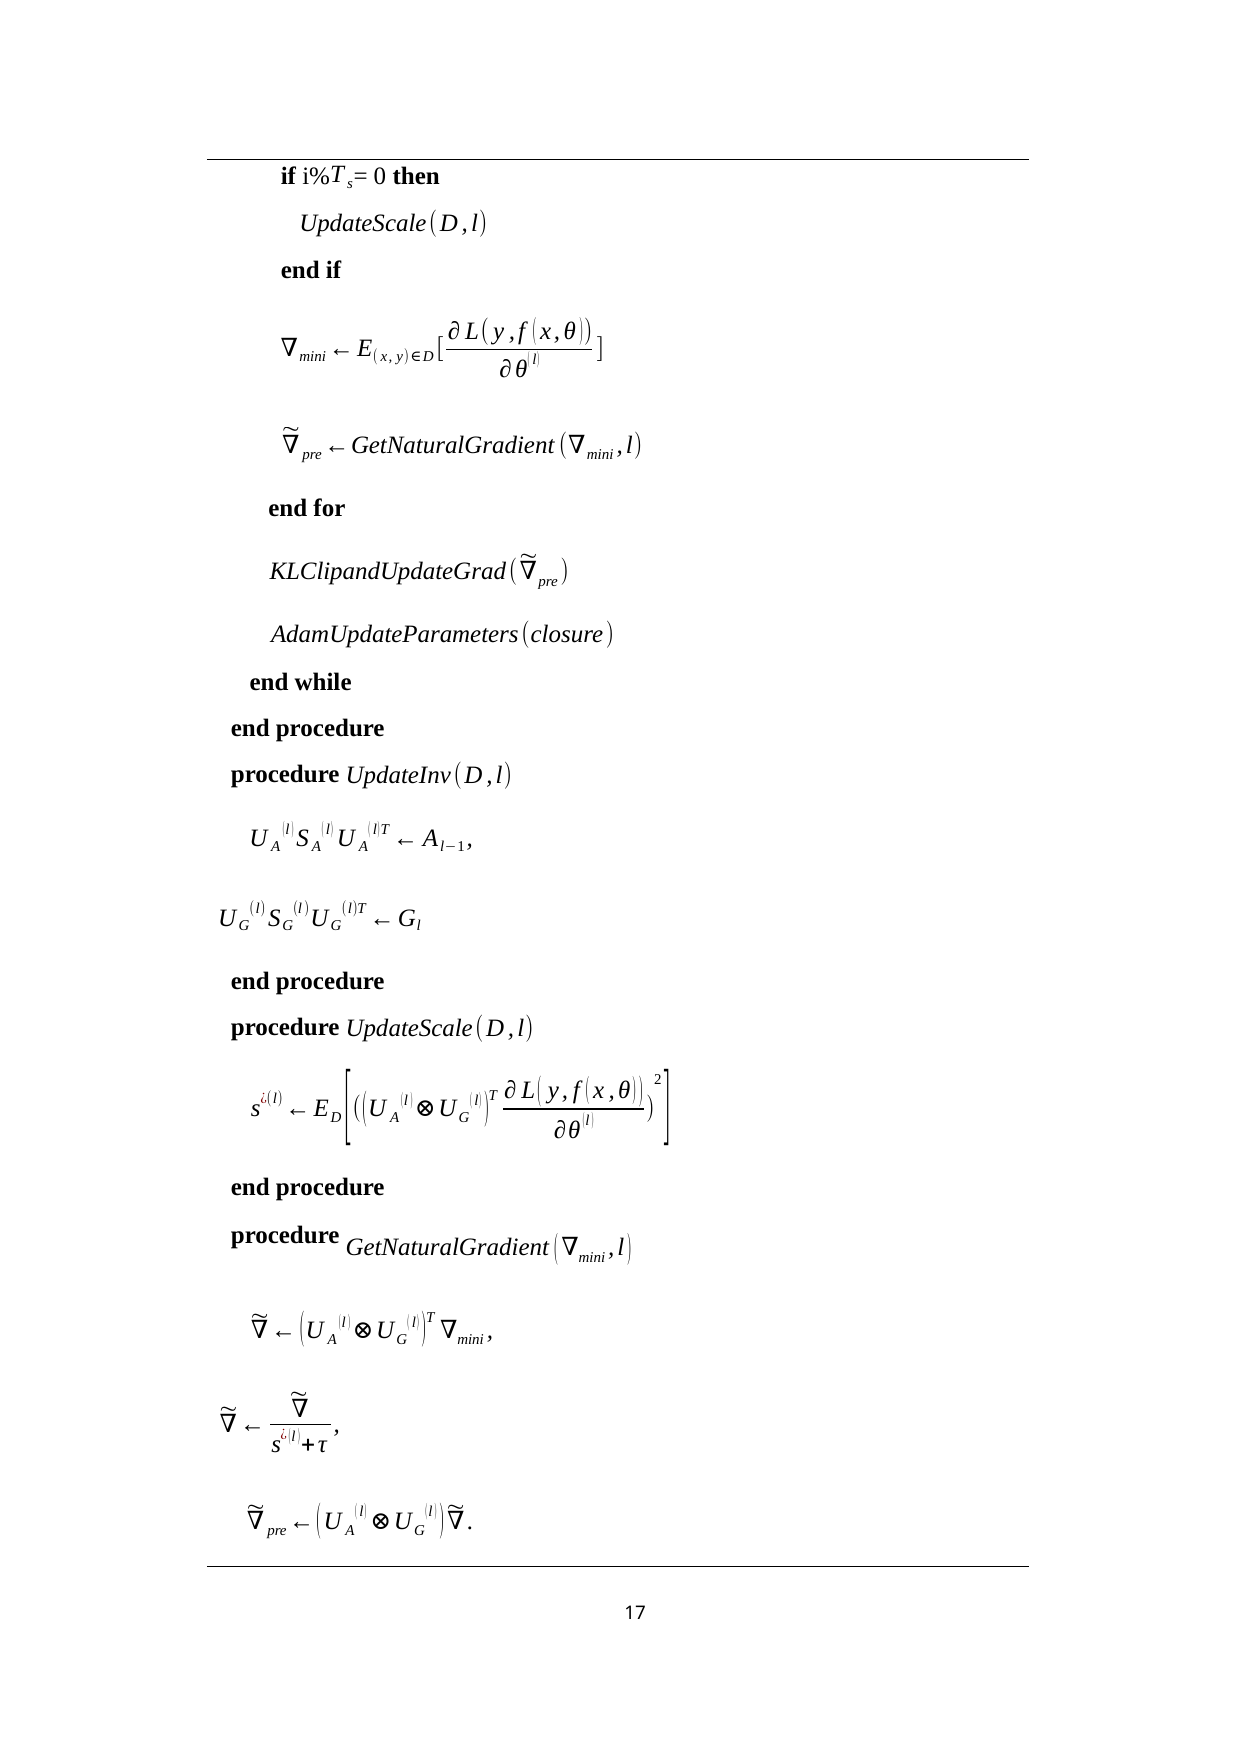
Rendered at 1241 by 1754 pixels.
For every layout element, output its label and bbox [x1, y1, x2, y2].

table_cell [207, 160, 1029, 1566]
